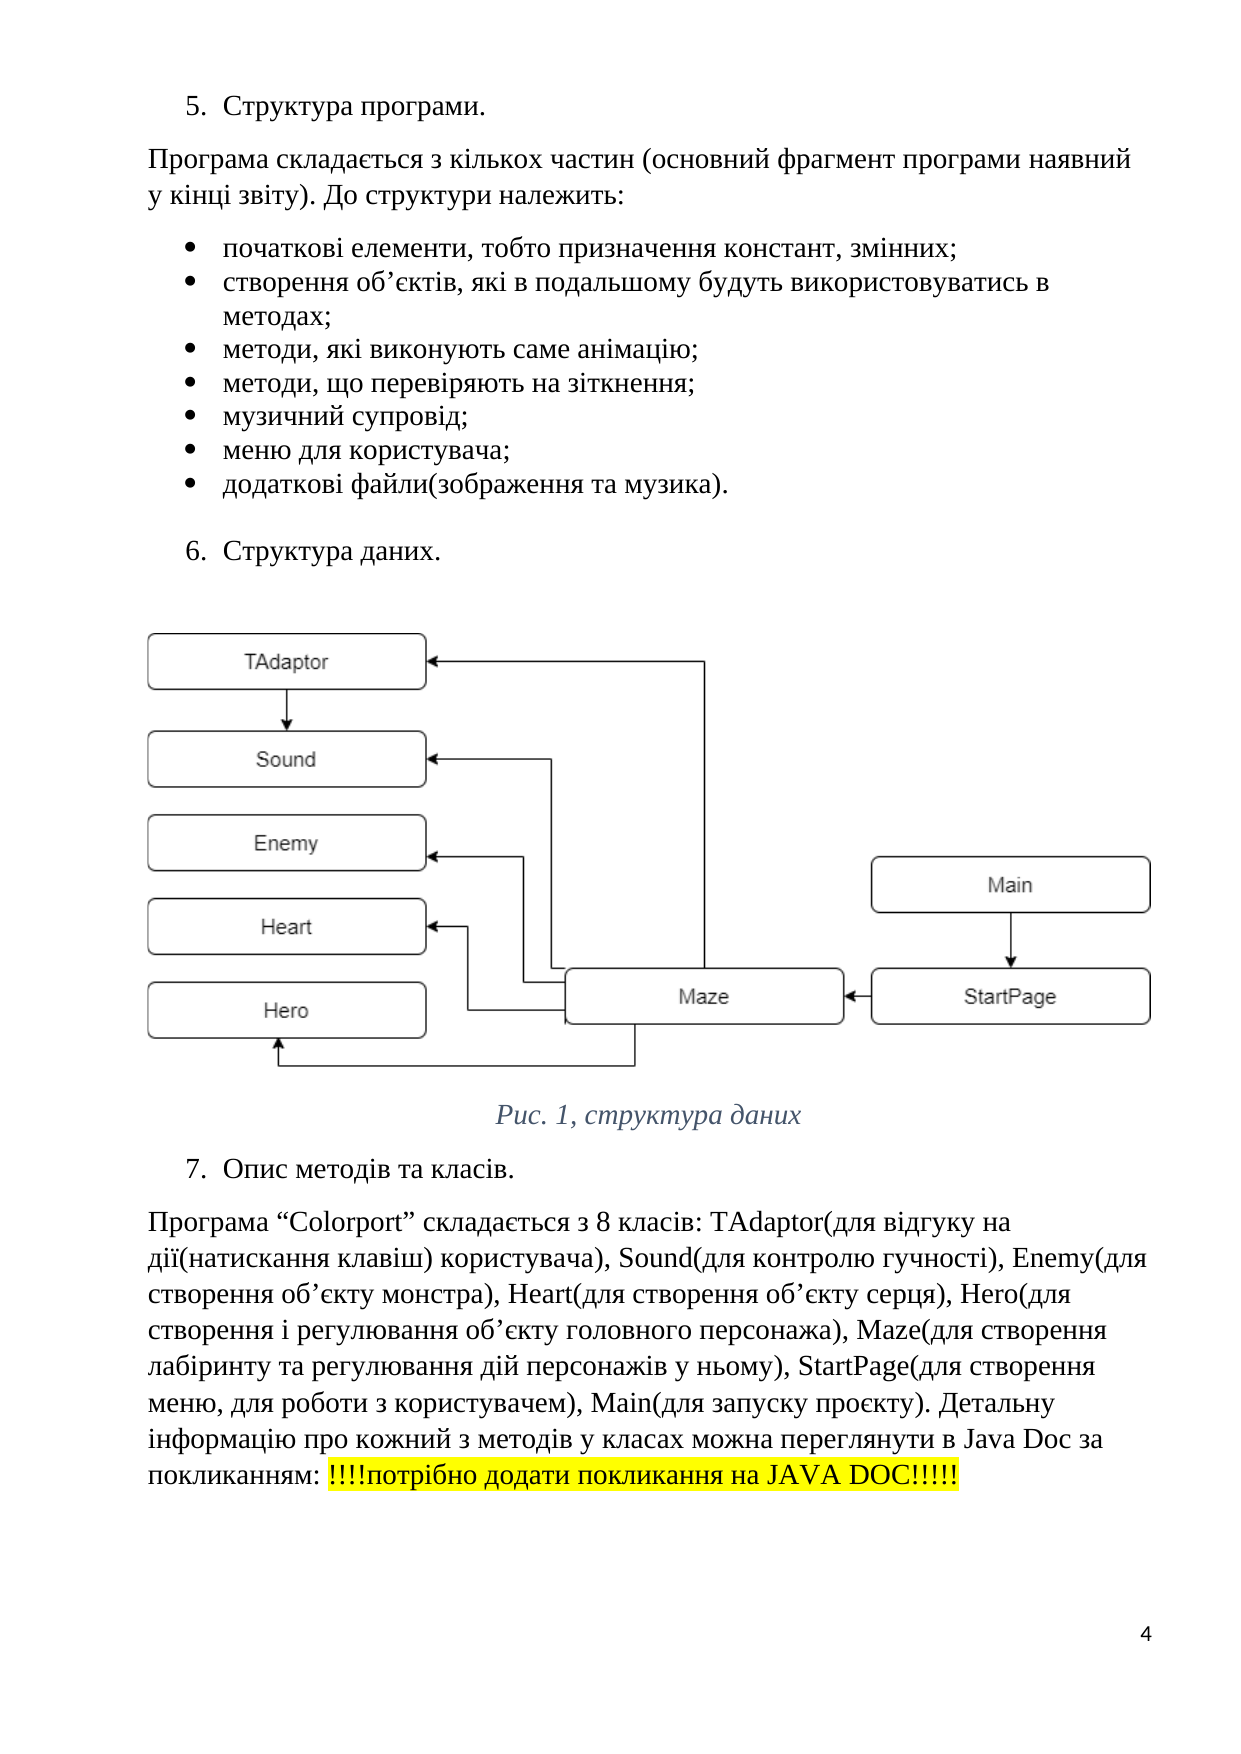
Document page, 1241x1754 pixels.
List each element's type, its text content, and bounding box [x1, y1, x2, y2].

list Структура даних. [185, 533, 1152, 566]
text Програма “Colorport” складається з 8 класів: TAdaptor(для відгуку на дії(натискання клавіш) користувача), Sound(для контролю гучності), Enemy(для створення об’єкту монстра), Heart(для створення об’єкту серця), Hero(для створення і регулювання об’єкту головного персонажа), Maze(для створення лабіринту та регулювання дій персонажів у ньому), StartPage(для створення меню, для роботи з користувачем), Main(для запуску проєкту). Детальну інформацію про кожний з методів у класах можна переглянути в Java Doc за покликанням: !!!!потрібно додати покликання на JAVA DOC!!!!! [148, 1204, 1152, 1491]
list музичний супровід; [185, 398, 1152, 432]
picture [147, 633, 1151, 1078]
list методи, які виконують саме анімацію; [185, 331, 1152, 365]
list додаткові файли(зображення та музика). [185, 466, 1152, 499]
text Програма складається з кількох частин (основний фрагмент програми наявний у кінці звіту). До структури належить: [148, 141, 1152, 211]
list меню для користувача; [185, 432, 1152, 466]
list Структура програми. [185, 88, 1152, 122]
list створення об’єктів, які в подальшому будуть використовуватись в методах; [185, 264, 1152, 331]
text Рис. 1, структура даних [148, 1097, 1152, 1130]
list Опис методів та класів. [185, 1151, 1152, 1185]
list методи, що перевіряють на зіткнення; [185, 365, 1152, 398]
list початкові елементи, тобто призначення констант, змінних; [185, 230, 1152, 264]
